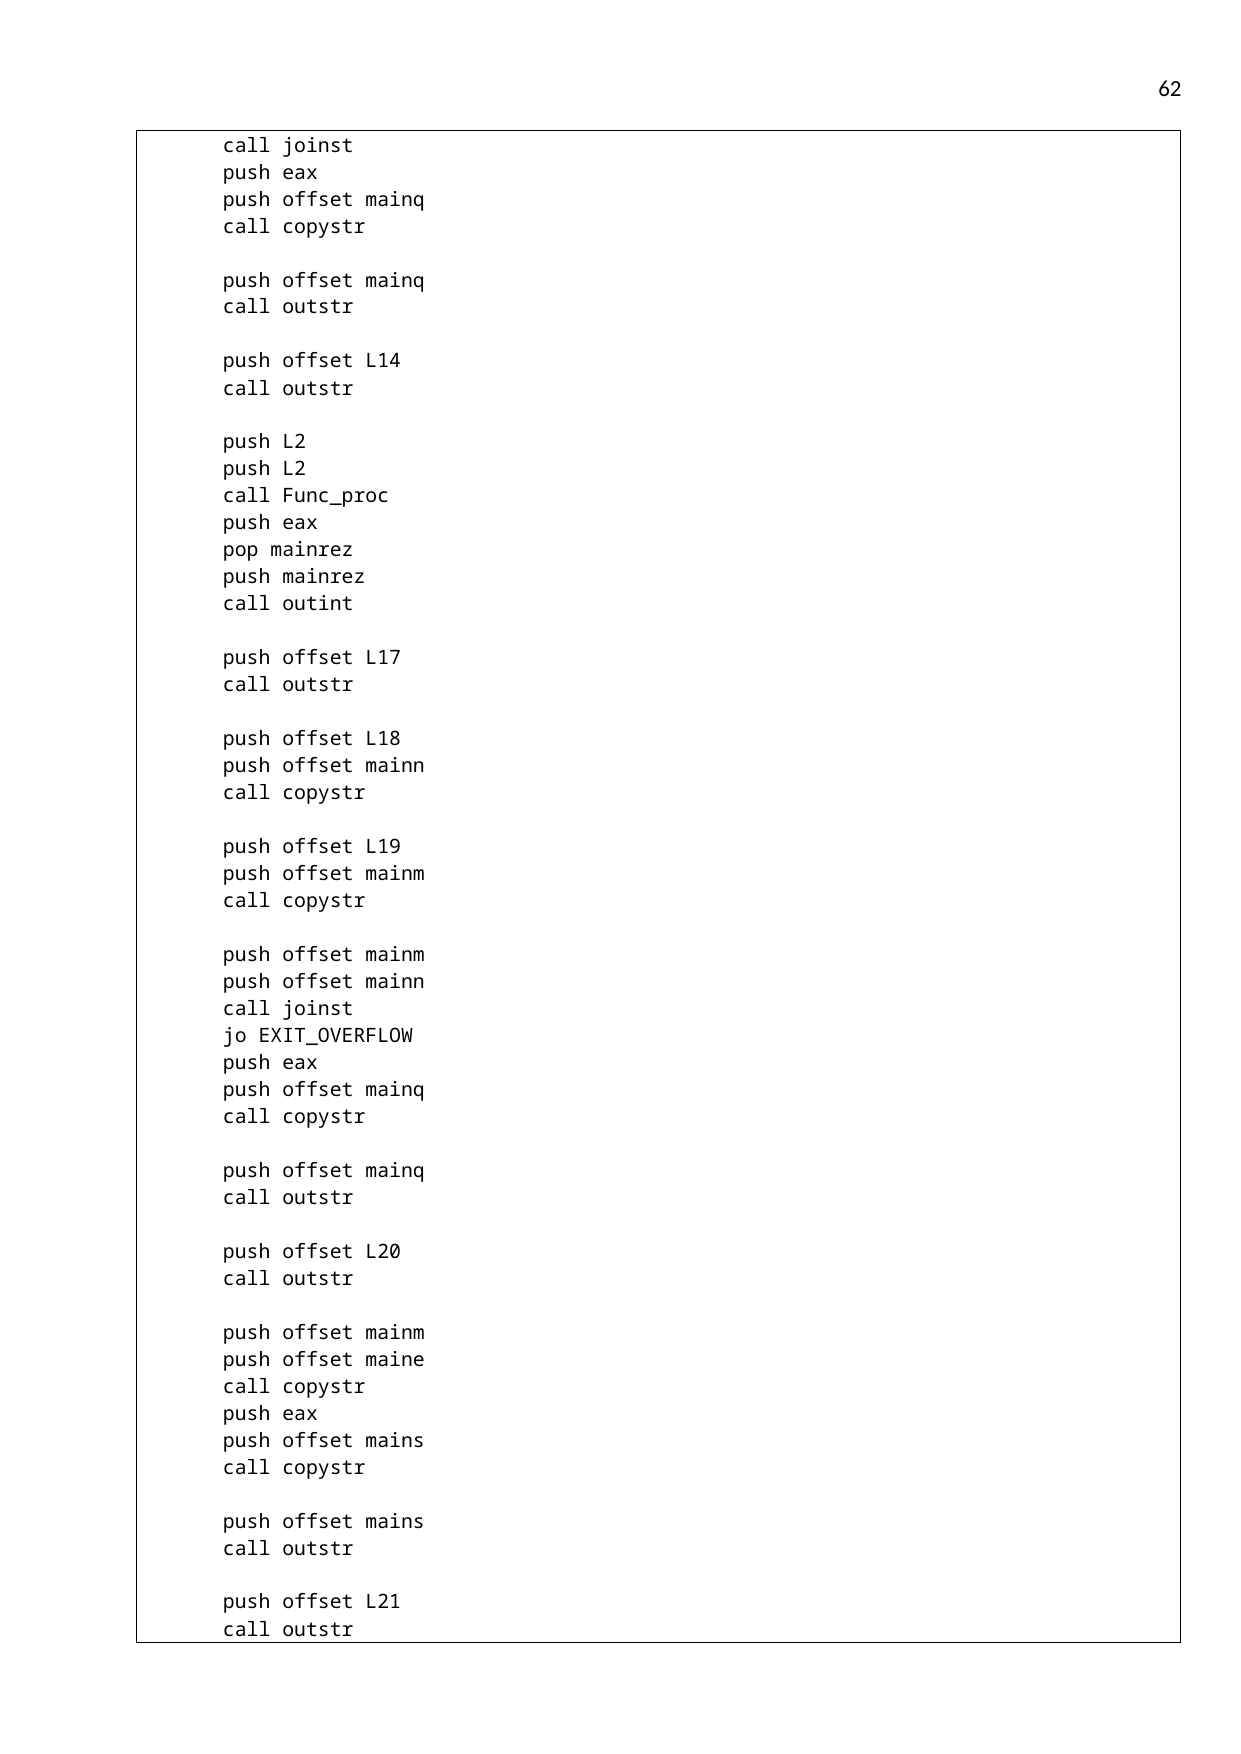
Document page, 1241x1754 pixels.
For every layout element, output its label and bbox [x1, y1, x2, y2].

table_header [137, 131, 1180, 1642]
